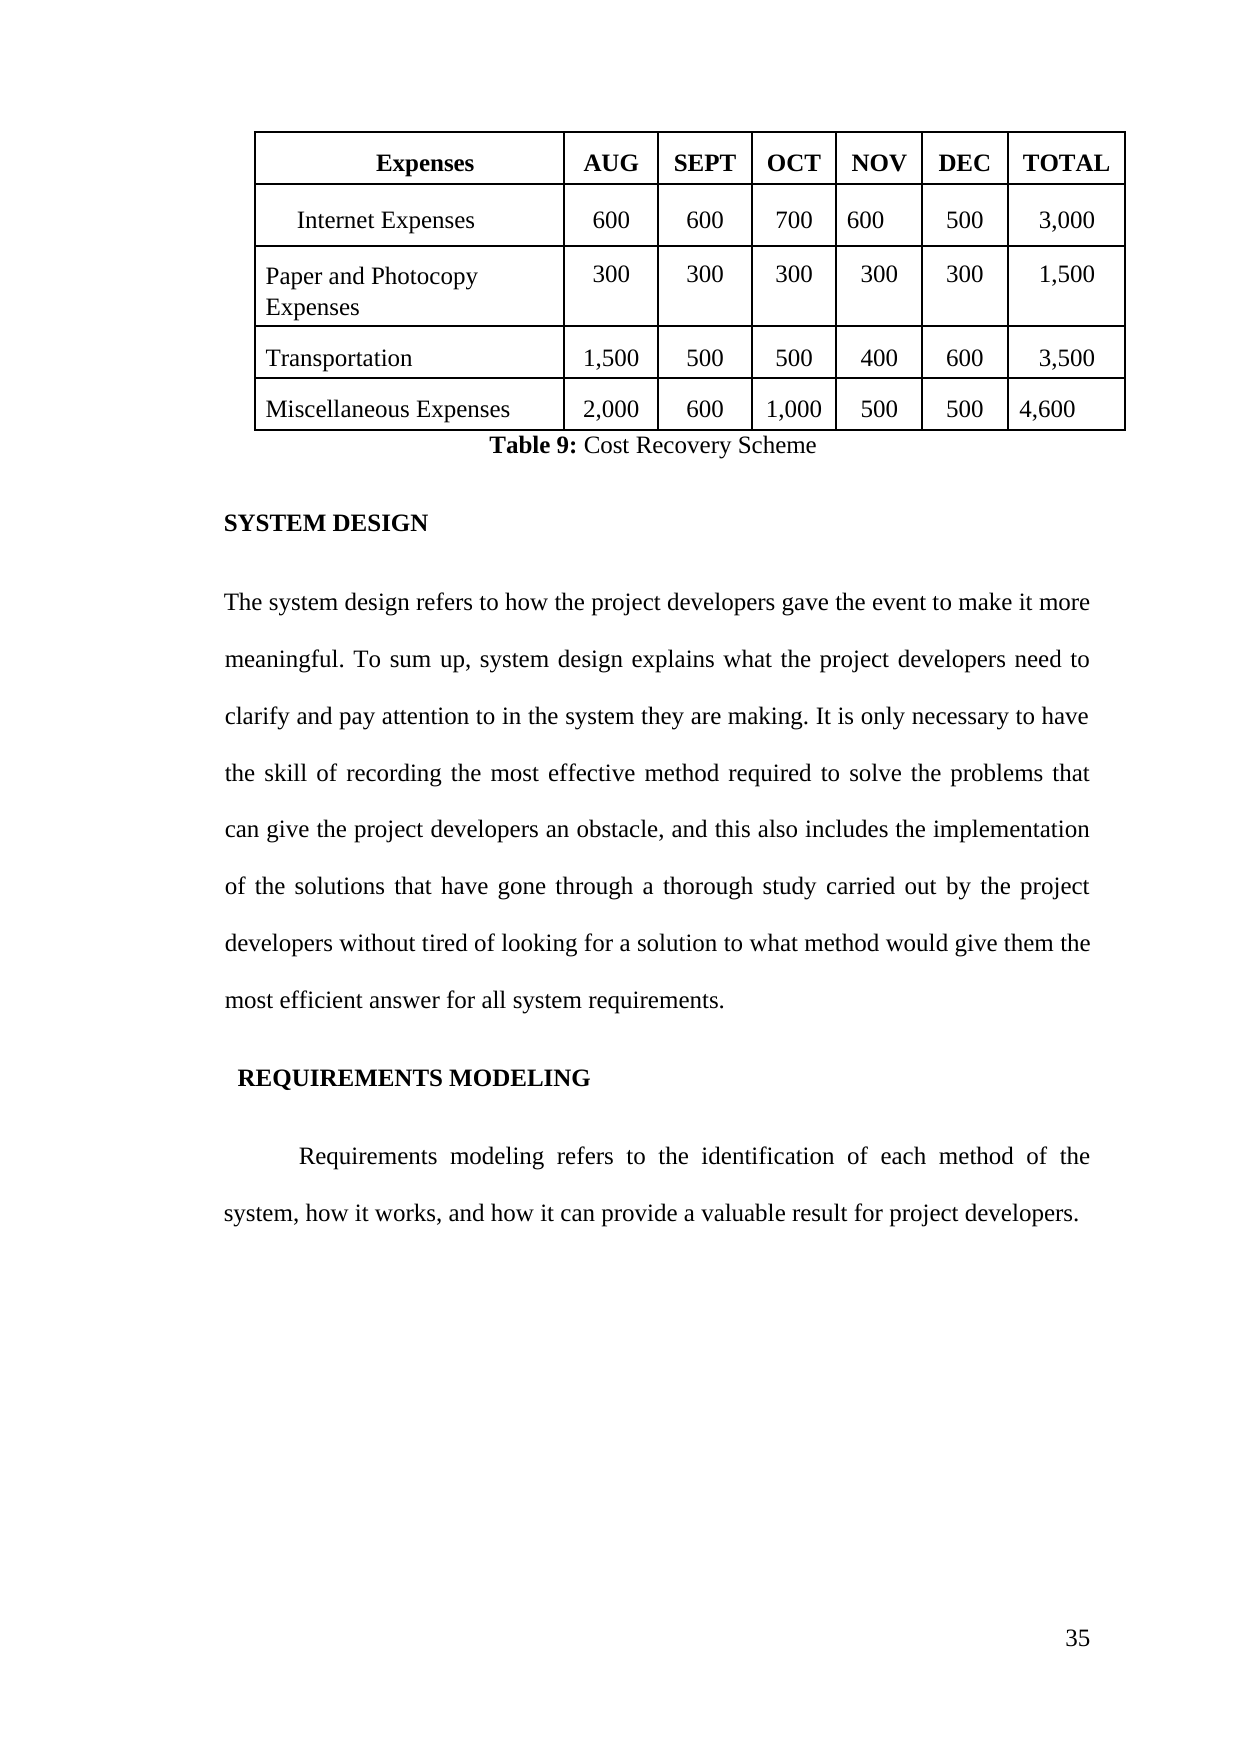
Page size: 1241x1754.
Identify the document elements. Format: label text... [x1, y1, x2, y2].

table_cell 500 [659, 327, 751, 377]
table_header TOTAL [1009, 133, 1124, 182]
text REQUIREMENTS MODELING [225, 1063, 1240, 1091]
table_cell 500 [837, 379, 921, 428]
table_cell 600 [659, 185, 751, 244]
table_cell 1,000 [753, 379, 835, 428]
table_cell Miscellaneous Expenses [256, 379, 563, 428]
table_header SEPT [659, 133, 751, 182]
table_cell 4,600 [1009, 379, 1124, 428]
table_cell Internet Expenses [256, 185, 563, 244]
text The system design refers to how the project developers gave the event to make it more meaningful. To sum up, system design explains what the project developers need to clarify and pay attention to in the system they are making. It is only necessary to have the skill of recording the most effective method required to solve the problems that can give the project developers an obstacle, and this also includes the implementation of the solutions that have gone through a thorough study carried out by the project developers without tired of looking for a solution to what method would give them the most efficient answer for all system requirements. [223, 587, 1091, 1014]
table_cell 700 [753, 185, 835, 244]
table_header OCT [753, 133, 835, 182]
table_cell 300 [923, 247, 1007, 325]
table_cell Paper and Photocopy Expenses [256, 247, 563, 325]
table_cell 300 [753, 247, 835, 325]
table_cell 3,000 [1009, 185, 1124, 244]
table_cell 400 [837, 327, 921, 377]
text Table 9: Cost Recovery Scheme [225, 431, 1081, 459]
table_cell 600 [659, 379, 751, 428]
table_cell 600 [565, 185, 657, 244]
table_header DEC [923, 133, 1007, 182]
table_header AUG [565, 133, 657, 182]
table_cell 300 [565, 247, 657, 325]
table_cell 500 [753, 327, 835, 377]
table_cell 600 [923, 327, 1007, 377]
table_cell 2,000 [565, 379, 657, 428]
table_cell 300 [659, 247, 751, 325]
table_cell 600 [837, 185, 921, 244]
table_header NOV [837, 133, 921, 182]
text Requirements modeling refers to the identification of each method of the system, how it works, and how it can provide a valuable result for project developers. [223, 1141, 1091, 1227]
table_cell Transportation [256, 327, 563, 377]
table_cell 1,500 [565, 327, 657, 377]
table_cell 1,500 [1009, 247, 1124, 325]
table_cell 3,500 [1009, 327, 1124, 377]
table_header Expenses [256, 133, 563, 182]
table_cell 500 [923, 185, 1007, 244]
text SYSTEM DESIGN [223, 508, 1091, 537]
table_cell 300 [837, 247, 921, 325]
table_cell 500 [923, 379, 1007, 428]
